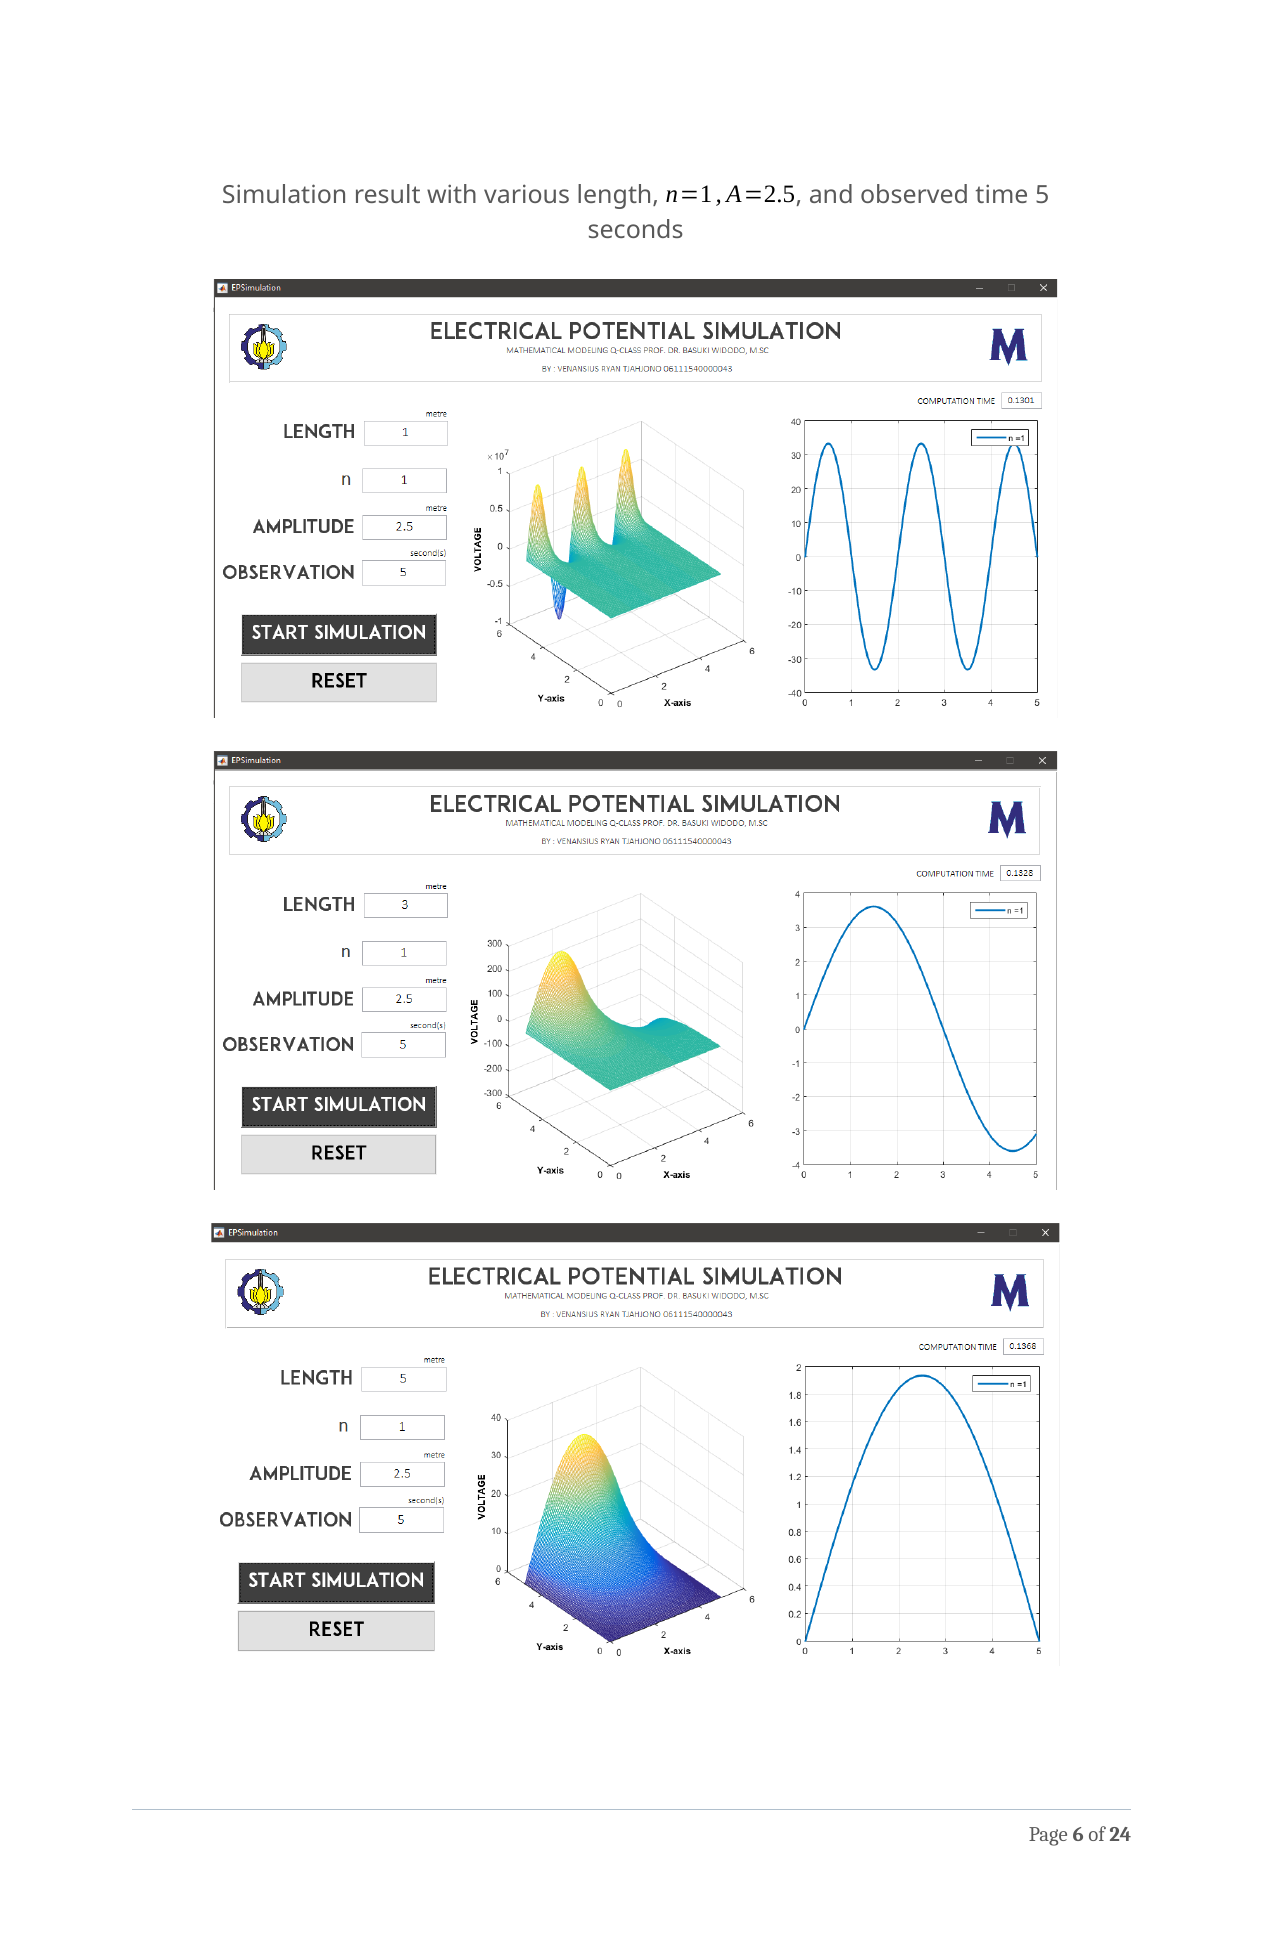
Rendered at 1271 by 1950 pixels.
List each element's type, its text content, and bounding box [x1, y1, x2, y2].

text Simulation result with various length, , and observed time 5 seconds [177, 177, 1094, 245]
picture [213, 751, 1058, 1190]
picture [213, 279, 1058, 718]
picture [211, 1223, 1060, 1666]
